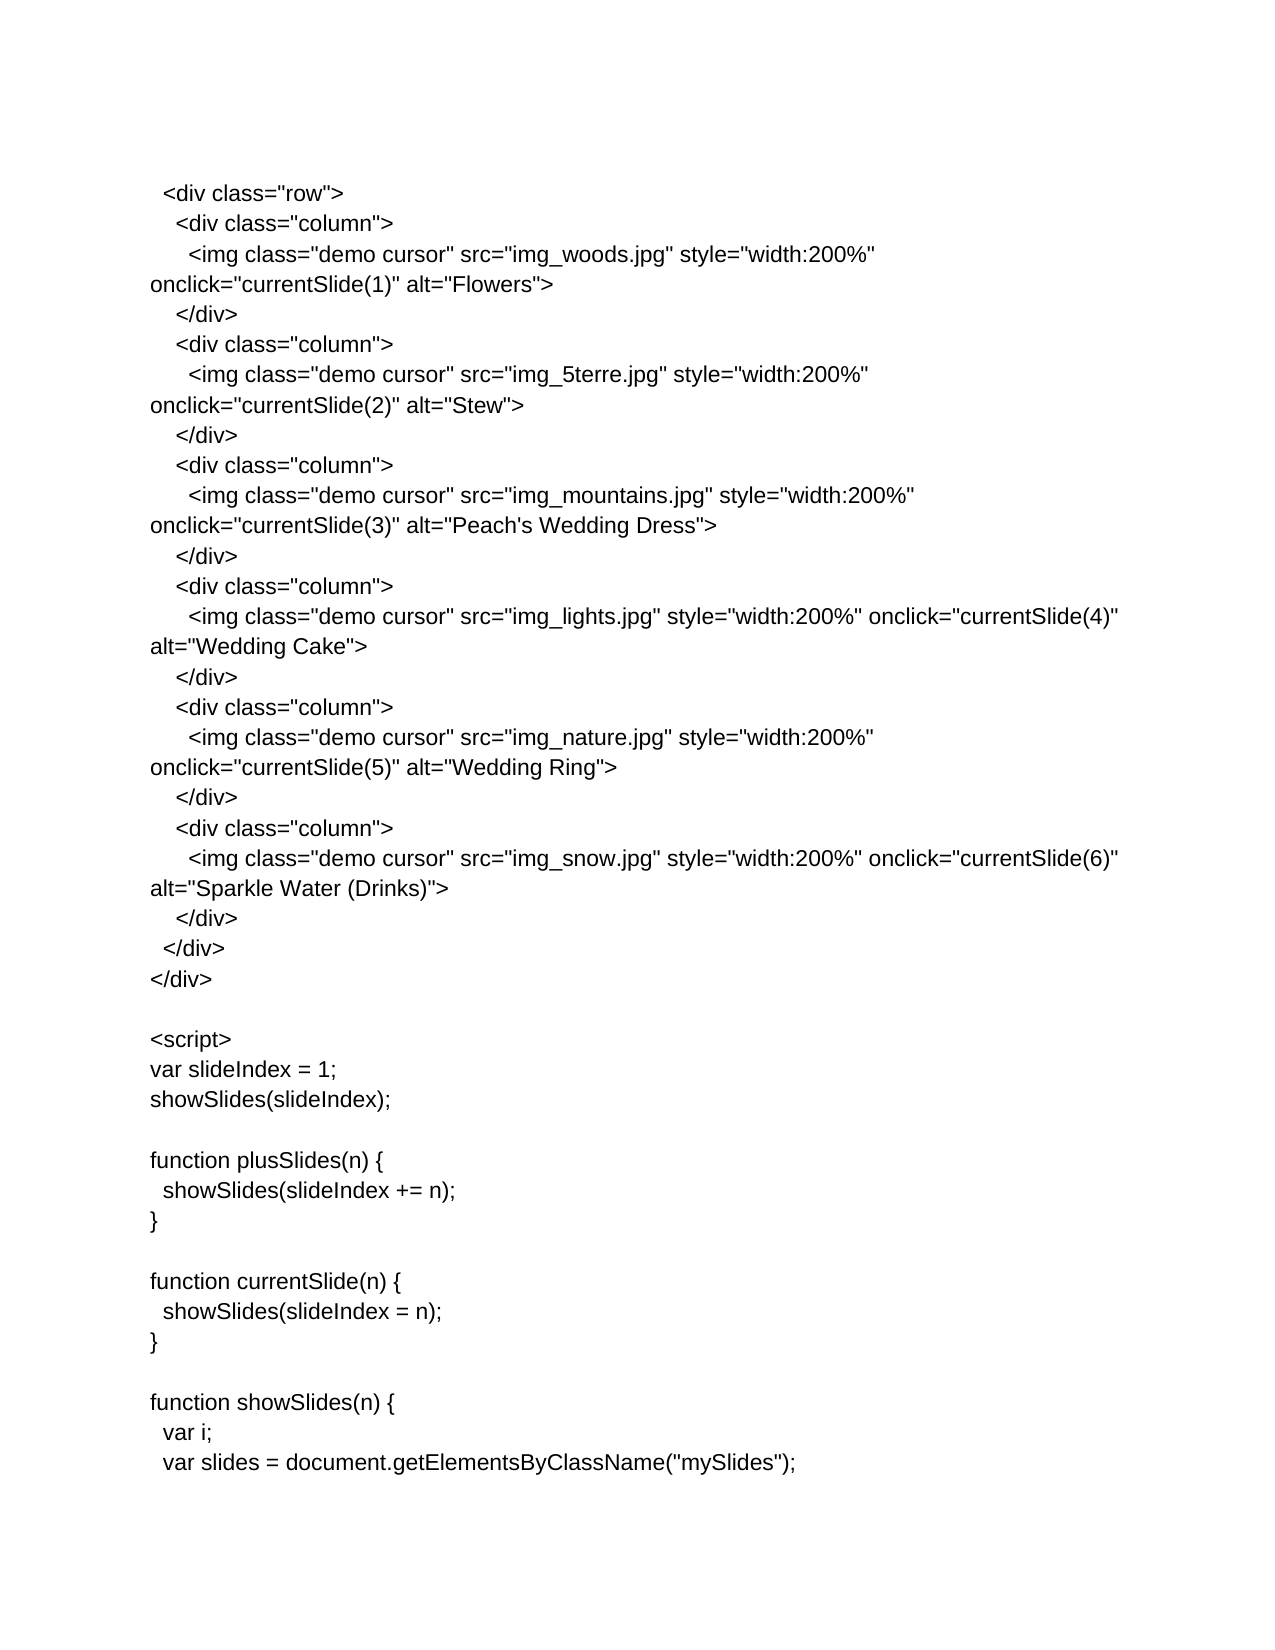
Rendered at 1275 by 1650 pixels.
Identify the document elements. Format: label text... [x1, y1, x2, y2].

text <img class="demo cursor" src="img_5terre.jpg" style="width:200%" onclick="currentSlide(2)" alt="Stew"> [150, 361, 1125, 418]
text } [150, 1328, 1125, 1354]
text </div> [150, 935, 1125, 962]
text </div> [150, 301, 1125, 327]
text } [150, 1207, 1125, 1234]
text <img class="demo cursor" src="img_mountains.jpg" style="width:200%" onclick="currentSlide(3)" alt="Peach's Wedding Dress"> [150, 482, 1125, 539]
text <div class="column"> [150, 573, 1125, 599]
text </div> [150, 784, 1125, 811]
text showSlides(slideIndex); [150, 1086, 1125, 1113]
text var slides = document.getElementsByClassName("mySlides"); [150, 1449, 1125, 1475]
text function plusSlides(n) { [150, 1147, 1125, 1173]
text </div> [150, 543, 1125, 569]
text <div class="column"> [150, 814, 1125, 841]
text <img class="demo cursor" src="img_woods.jpg" style="width:200%" onclick="currentSlide(1)" alt="Flowers"> [150, 241, 1125, 297]
text <img class="demo cursor" src="img_snow.jpg" style="width:200%" onclick="currentSlide(6)" alt="Sparkle Water (Drinks)"> [150, 845, 1125, 901]
text <div class="column"> [150, 694, 1125, 720]
text </div> [150, 422, 1125, 448]
text </div> [150, 966, 1125, 992]
text <div class="column"> [150, 331, 1125, 358]
text <div class="column"> [150, 210, 1125, 237]
text showSlides(slideIndex = n); [150, 1298, 1125, 1324]
text function showSlides(n) { [150, 1388, 1125, 1415]
text <img class="demo cursor" src="img_lights.jpg" style="width:200%" onclick="currentSlide(4)" alt="Wedding Cake"> [150, 603, 1125, 660]
text <div class="row"> [150, 180, 1125, 207]
text <div class="column"> [150, 452, 1125, 478]
text var slideIndex = 1; [150, 1056, 1125, 1083]
text <script> [150, 1026, 1125, 1052]
text </div> [150, 905, 1125, 932]
text </div> [150, 663, 1125, 690]
text showSlides(slideIndex += n); [150, 1177, 1125, 1203]
text function currentSlide(n) { [150, 1268, 1125, 1294]
text var i; [150, 1419, 1125, 1445]
text <img class="demo cursor" src="img_nature.jpg" style="width:200%" onclick="currentSlide(5)" alt="Wedding Ring"> [150, 724, 1125, 781]
